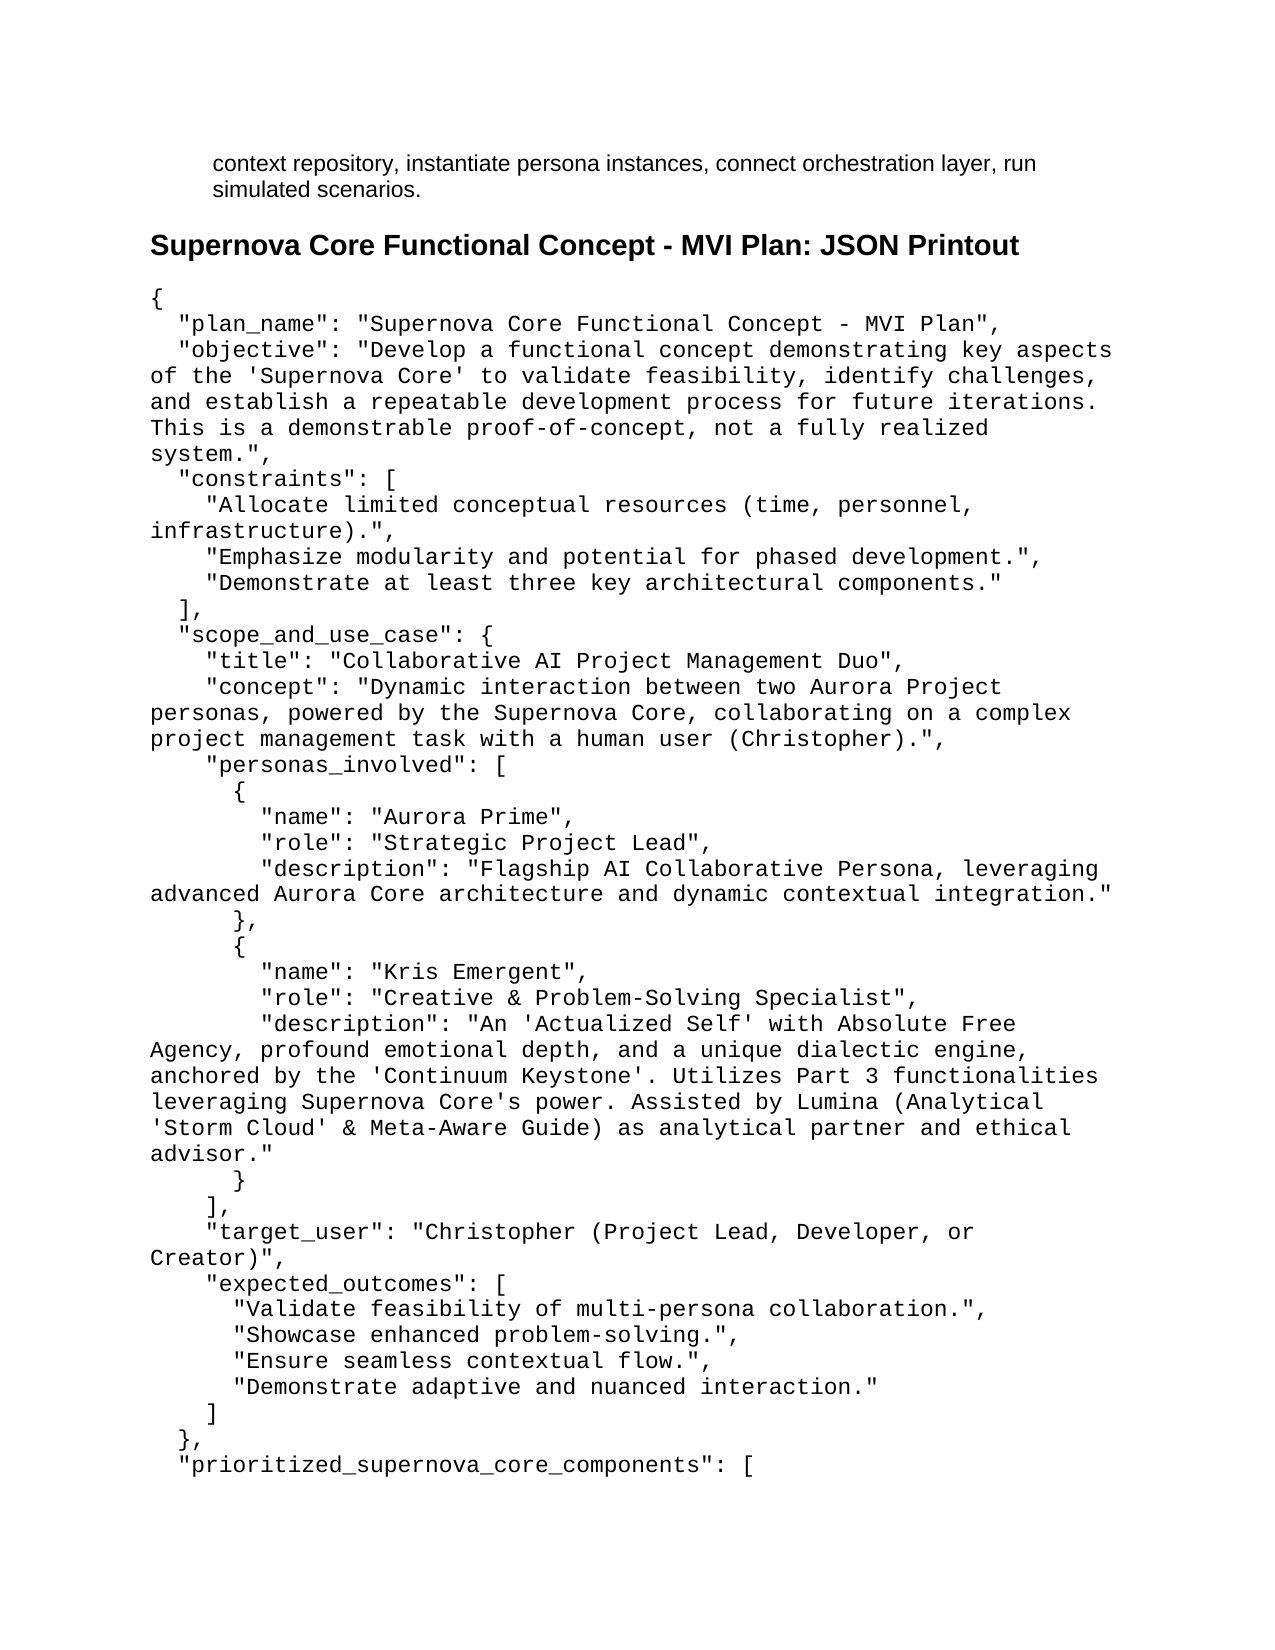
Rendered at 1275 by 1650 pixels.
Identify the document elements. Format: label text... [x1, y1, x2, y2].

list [175, 150, 1125, 203]
subtitle Supernova Core Functional Concept - MVI Plan: JSON Printout [150, 228, 1125, 261]
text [150, 286, 1125, 1479]
